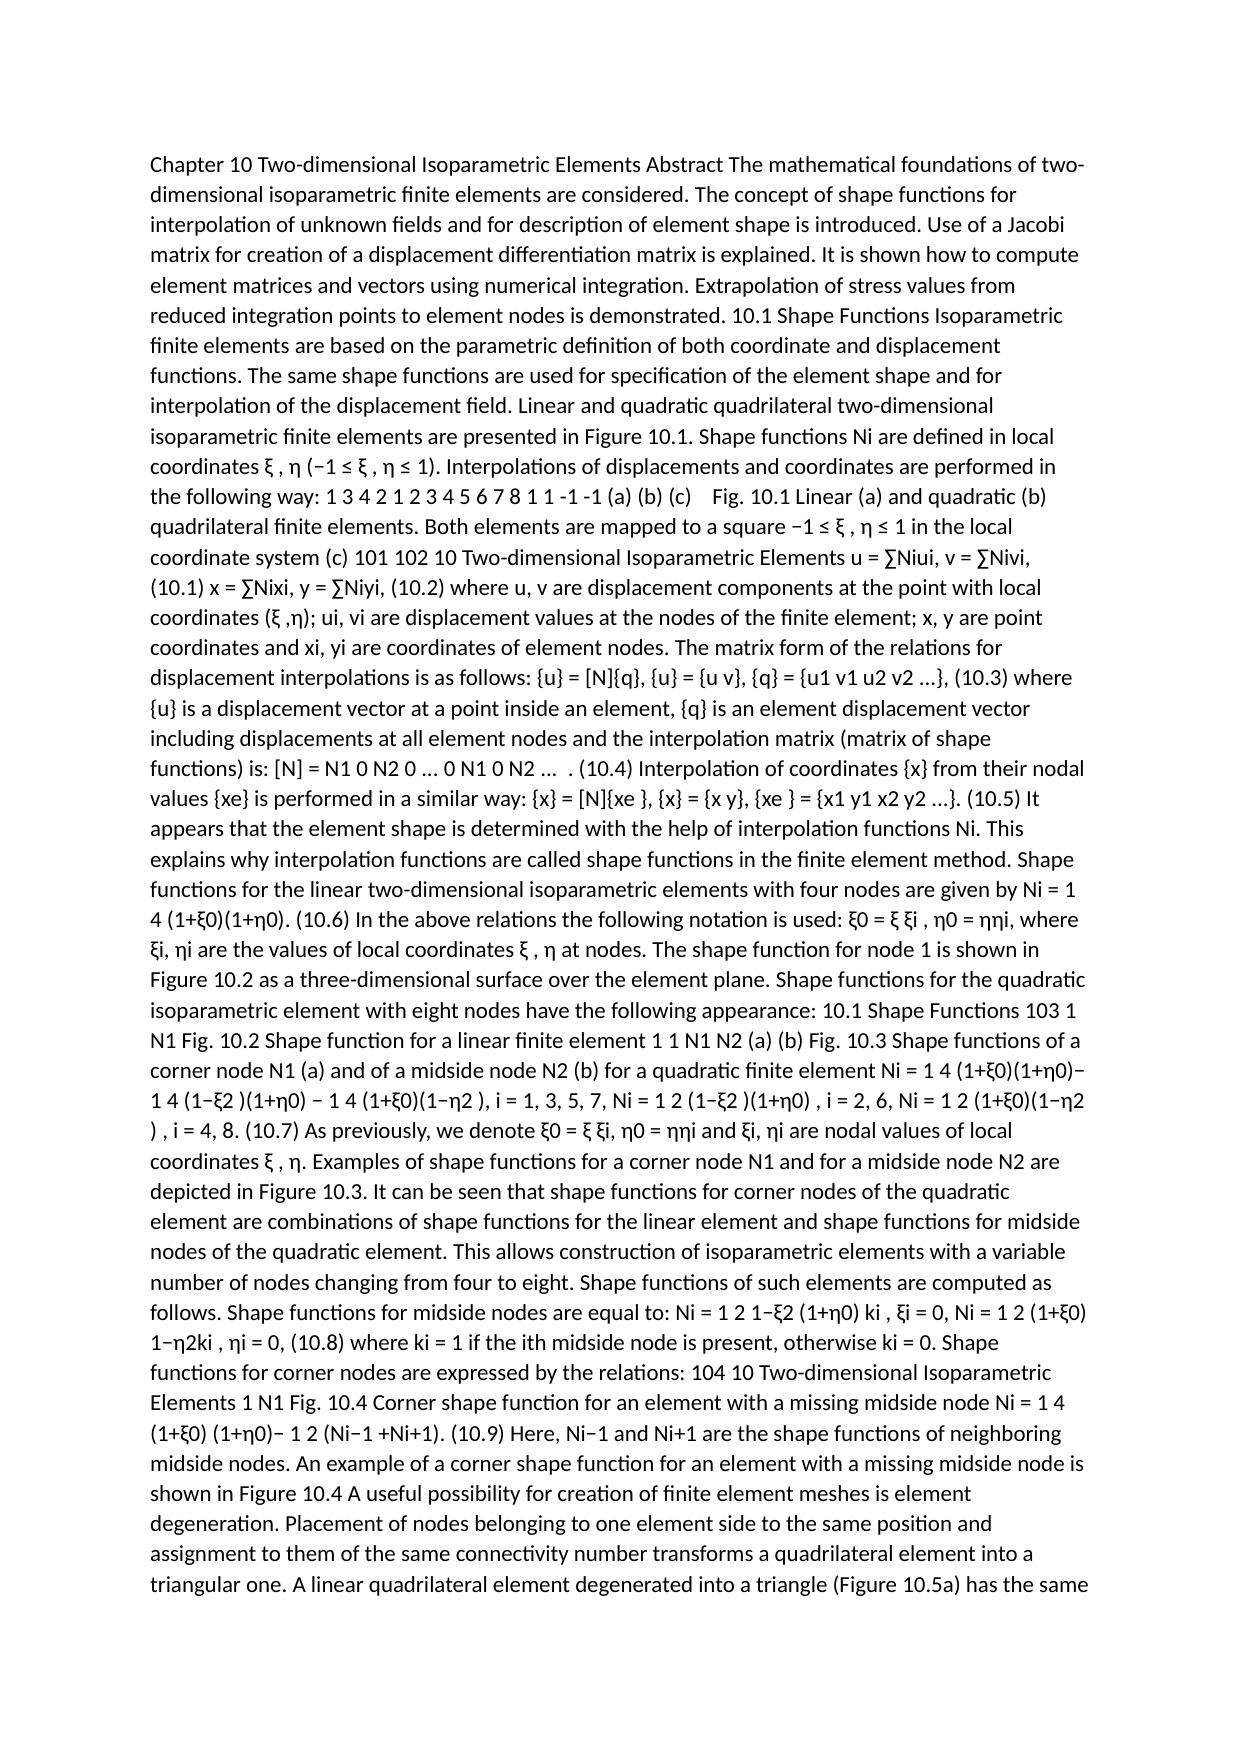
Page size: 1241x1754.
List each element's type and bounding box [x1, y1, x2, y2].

text [150, 150, 1090, 1598]
